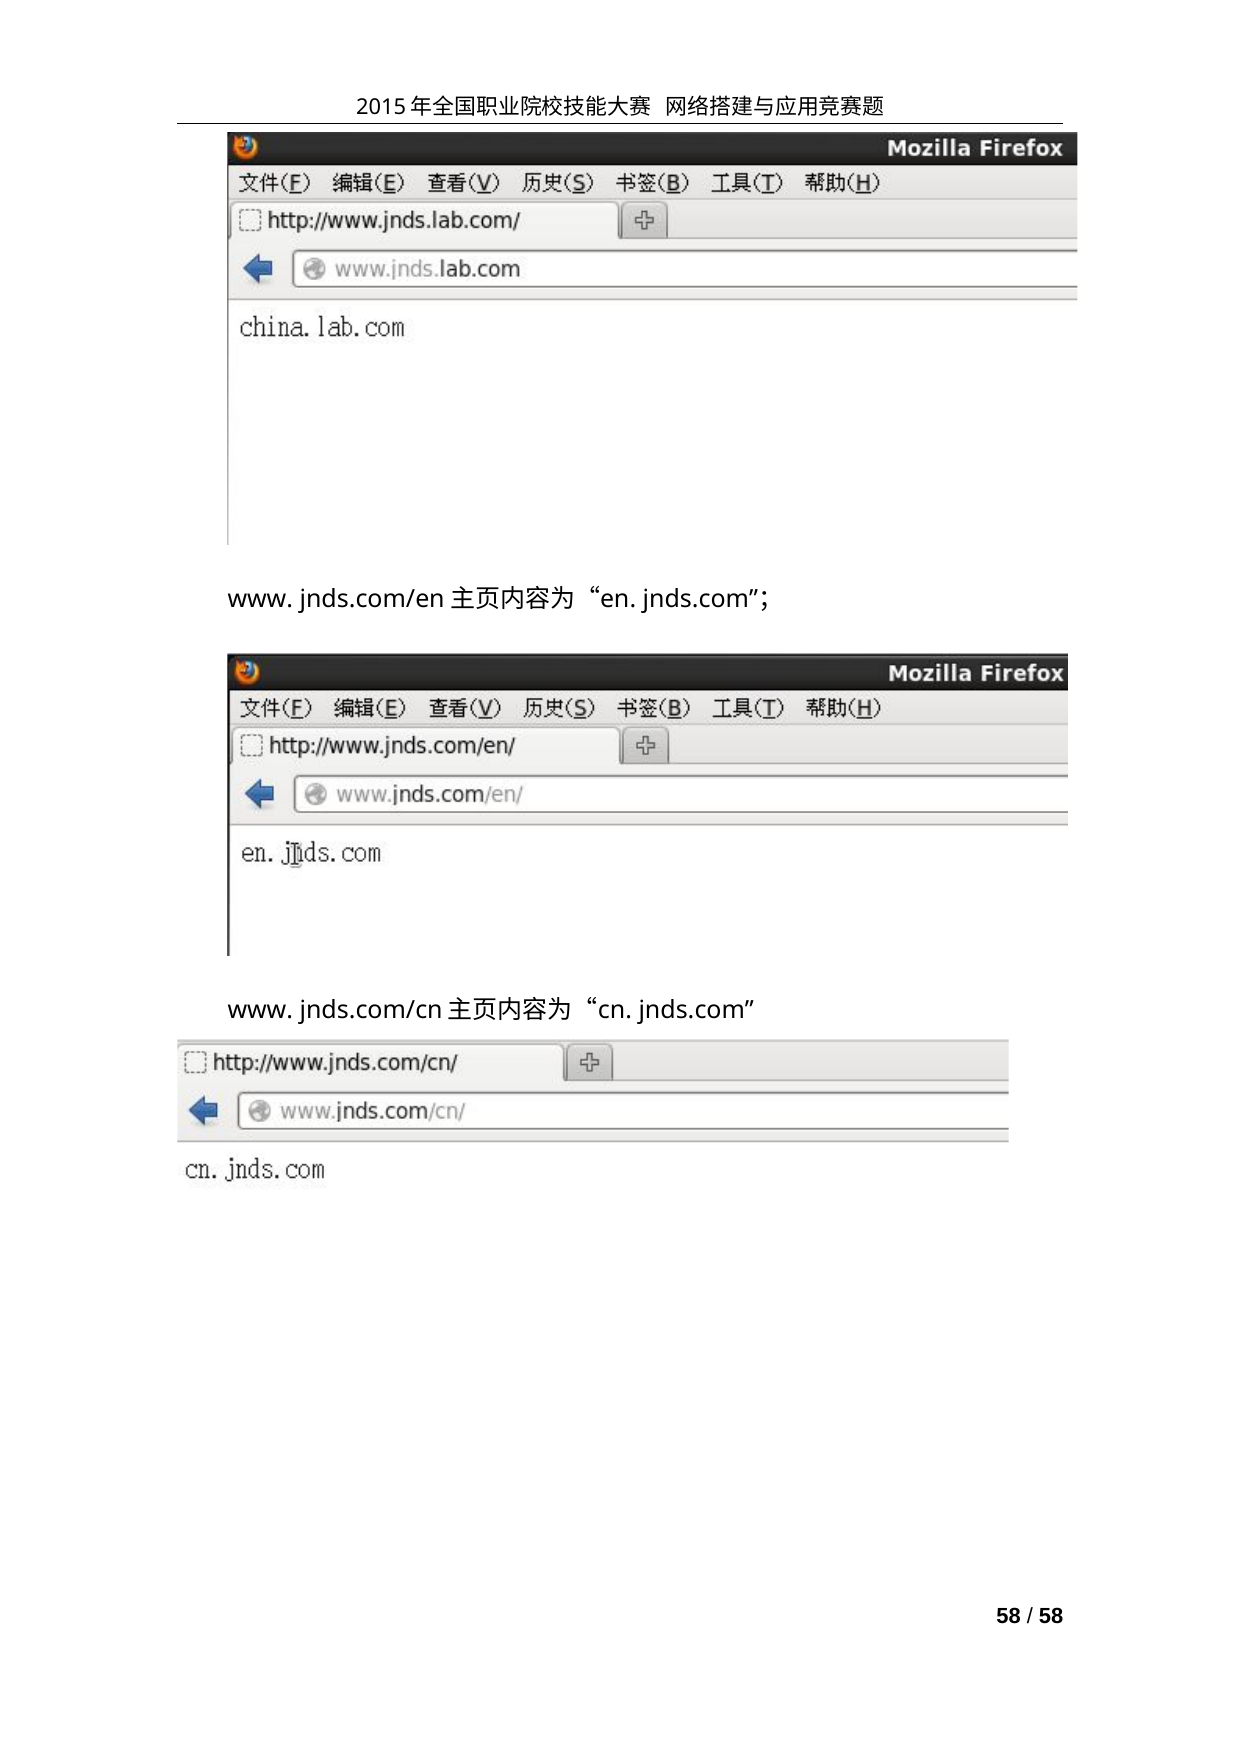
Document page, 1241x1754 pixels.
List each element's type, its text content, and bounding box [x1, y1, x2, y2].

text www. jnds.com/en主页内容为“en. jnds.com”； [177, 579, 1063, 615]
picture [227, 132, 1078, 545]
picture [177, 1039, 1009, 1310]
picture [227, 653, 1068, 956]
